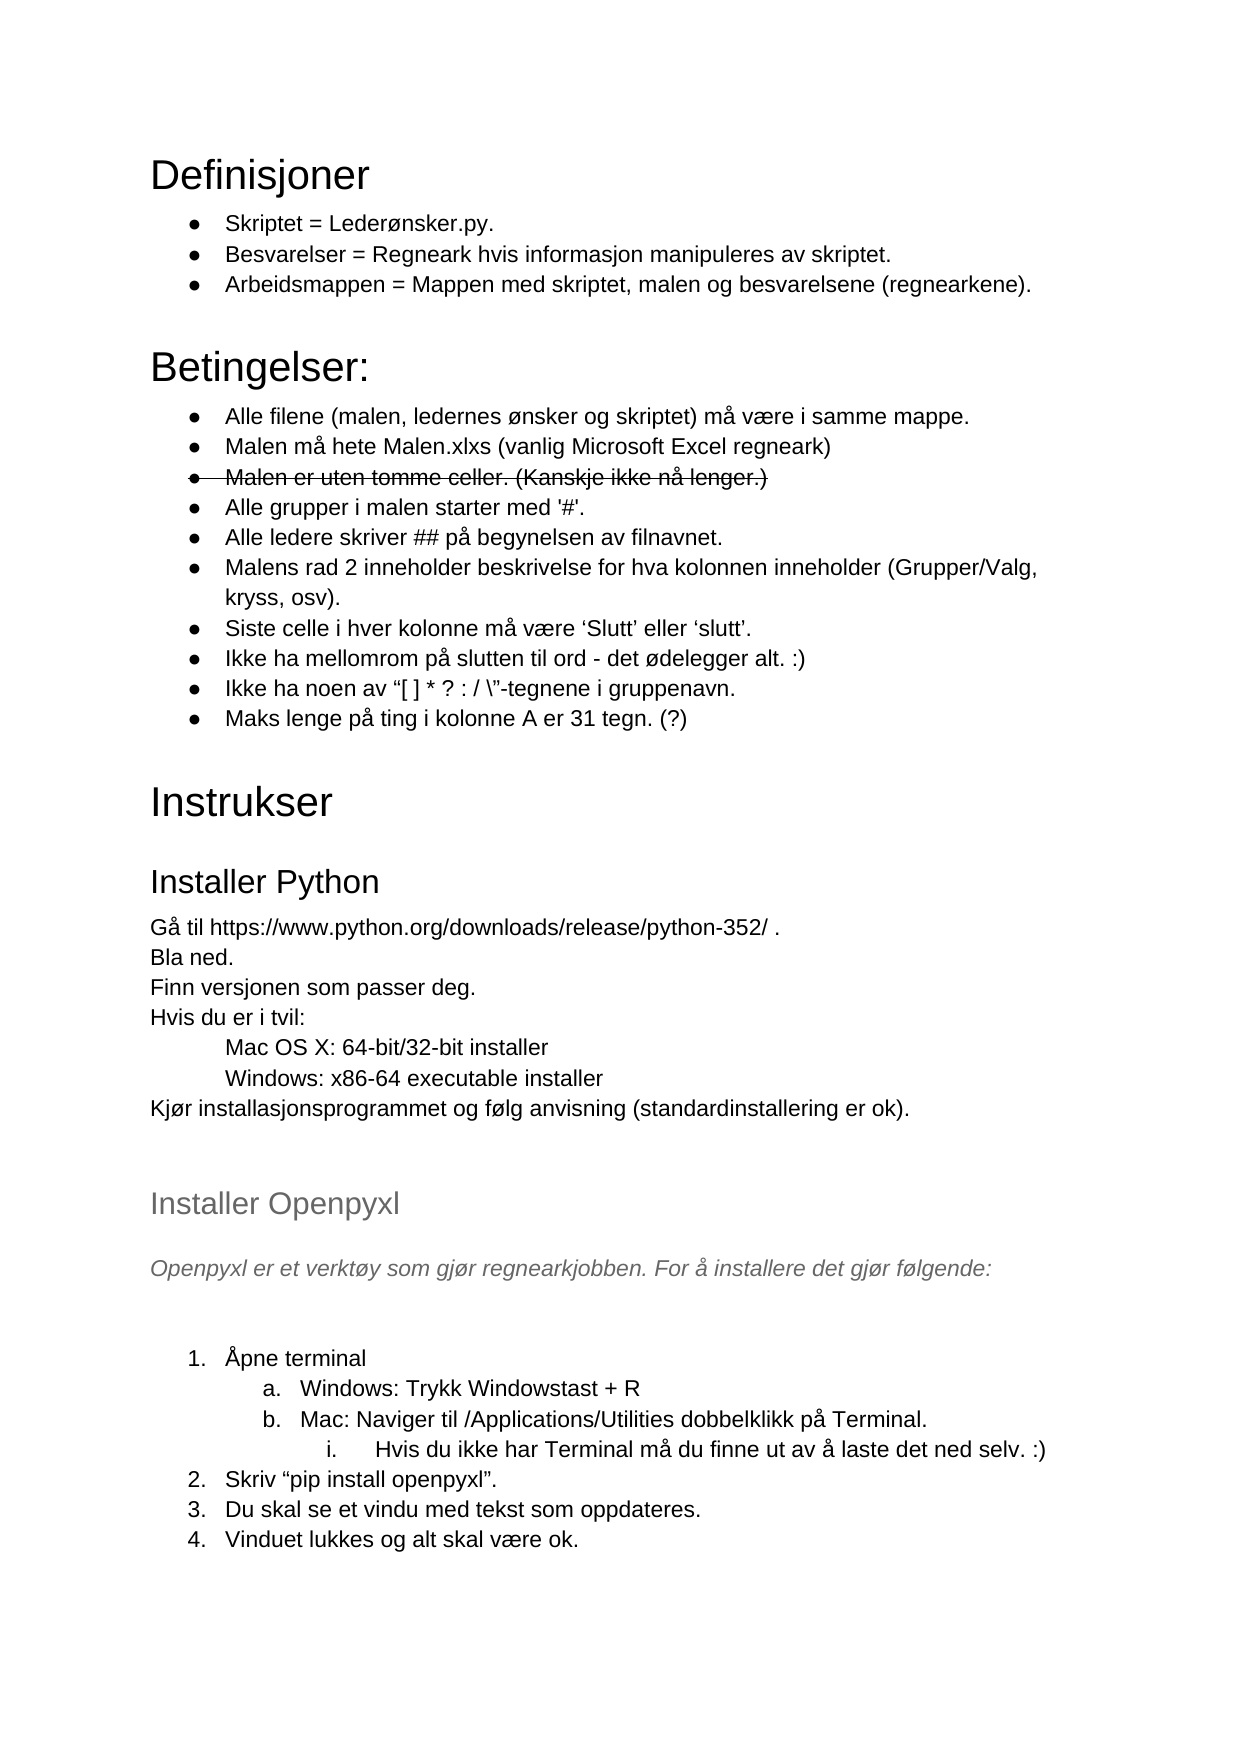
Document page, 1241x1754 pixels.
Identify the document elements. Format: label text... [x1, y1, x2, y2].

subtitle Installer Python [150, 862, 1090, 901]
list Alle ledere skriver ## på begynelsen av filnavnet. [187, 524, 1090, 550]
list Du skal se et vindu med tekst som oppdateres. [187, 1496, 1090, 1523]
list Windows: Trykk Windowstast + R [262, 1375, 1090, 1402]
subtitle Definisjoner [150, 150, 1090, 198]
subtitle Instrukser [150, 777, 1090, 825]
text Hvis du er i tvil: [150, 1004, 1090, 1030]
list Maks lenge på ting i kolonne A er 31 tegn. (?) [187, 705, 1090, 732]
list Vinduet lukkes og alt skal være ok. [187, 1526, 1090, 1553]
text Mac OS X: 64-bit/32-bit installer [150, 1034, 1090, 1061]
text Gå til https://www.python.org/downloads/release/python-352/ . [150, 913, 1090, 940]
subtitle Betingelser: [150, 343, 1090, 391]
text Kjør installasjonsprogrammet og følg anvisning (standardinstallering er ok). [150, 1095, 1090, 1121]
list Arbeidsmappen = Mappen med skriptet, malen og besvarelsene (regnearkene). [187, 271, 1090, 297]
text Finn versjonen som passer deg. [150, 974, 1090, 1000]
text Openpyxl er et verktøy som gjør regnearkjobben. For å installere det gjør følgende: [150, 1254, 1090, 1281]
list Skriv “pip install openpyxl”. [187, 1466, 1090, 1492]
list Malen er uten tomme celler. (Kanskje ikke nå lenger.) [187, 463, 1090, 490]
subtitle Installer Openpyxl [150, 1185, 1090, 1221]
list Ikke ha mellomrom på slutten til ord - det ødelegger alt. :) [187, 645, 1090, 671]
list Ikke ha noen av “[ ] * ? : / \”-tegnene i gruppenavn. [187, 675, 1090, 701]
list Siste celle i hver kolonne må være ‘Slutt’ eller ‘slutt’. [187, 614, 1090, 641]
text Windows: x86-64 executable installer [150, 1064, 1090, 1091]
list Mac: Naviger til /Applications/Utilities dobbelklikk på Terminal. [262, 1406, 1090, 1432]
text Bla ned. [150, 944, 1090, 970]
list Åpne terminal [187, 1345, 1090, 1372]
list Alle grupper i malen starter med '#'. [187, 494, 1090, 520]
list Malens rad 2 inneholder beskrivelse for hva kolonnen inneholder (Grupper/Valg, kryss, osv). [187, 554, 1090, 611]
list Alle filene (malen, ledernes ønsker og skriptet) må være i samme mappe. [187, 403, 1090, 429]
list Skriptet = Lederønsker.py. [187, 210, 1090, 237]
list Malen må hete Malen.xlxs (vanlig Microsoft Excel regneark) [187, 433, 1090, 460]
list Besvarelser = Regneark hvis informasjon manipuleres av skriptet. [187, 241, 1090, 267]
list Hvis du ikke har Terminal må du finne ut av å laste det ned selv. :) [337, 1436, 1090, 1462]
